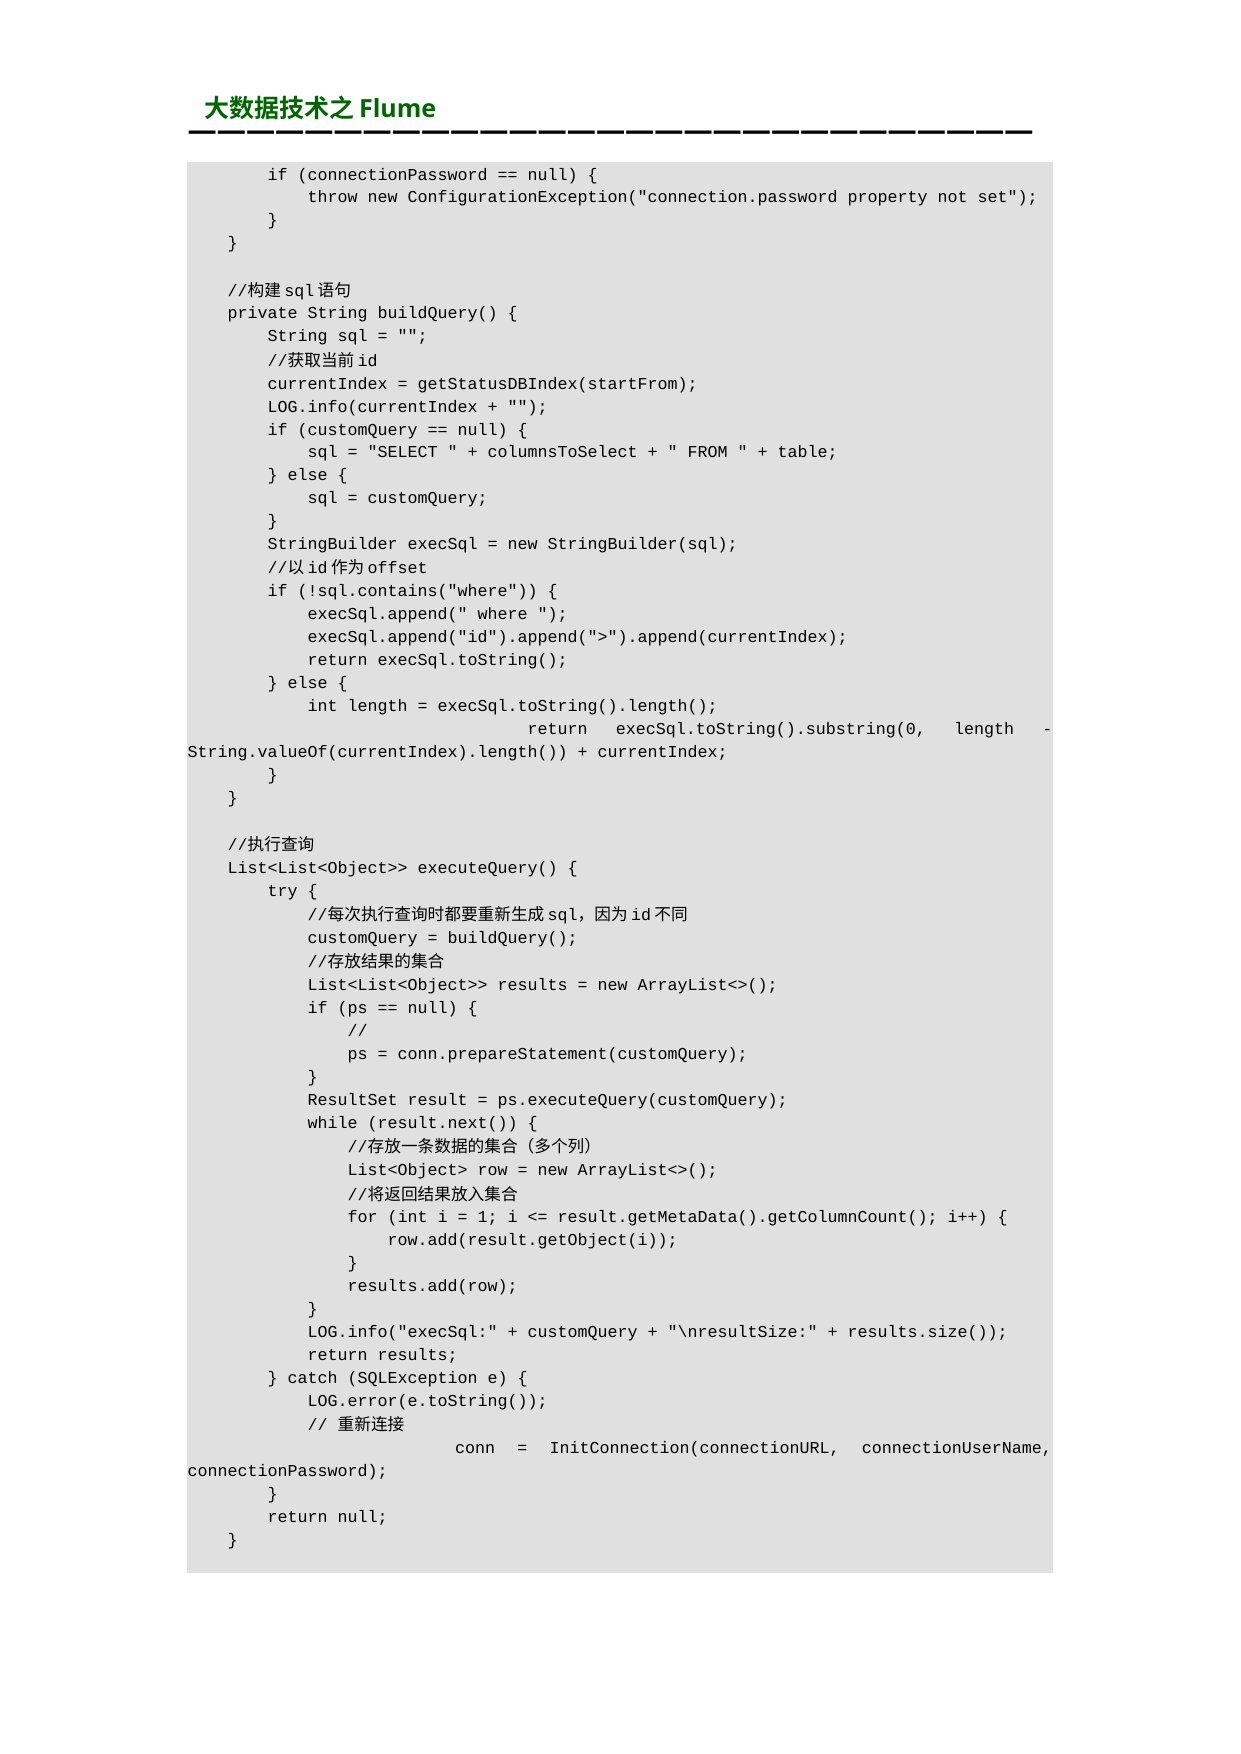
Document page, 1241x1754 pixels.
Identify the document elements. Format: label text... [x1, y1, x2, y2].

text } [187, 509, 1053, 532]
text } [187, 785, 1053, 808]
text String sql = ""; [187, 324, 1053, 347]
text ResultSet result = ps.executeQuery(customQuery); [187, 1087, 1053, 1110]
text } [187, 1064, 1053, 1087]
text if (customQuery == null) { [187, 417, 1053, 440]
text return results; [187, 1342, 1053, 1365]
text List<List<Object>> results = new ArrayList<>(); [187, 973, 1053, 996]
text //将返回结果放入集合 [187, 1181, 1053, 1205]
text return execSql.toString().substring(0, length - String.valueOf(currentIndex).length()) + currentIndex; [187, 716, 1053, 762]
text customQuery = buildQuery(); [187, 926, 1053, 948]
text //每次执行查询时都要重新生成sql，因为id不同 [187, 901, 1053, 926]
text //构建sql语句 [187, 277, 1053, 301]
text } [187, 1527, 1053, 1550]
text sql = customQuery; [187, 486, 1053, 509]
text if (ps == null) { [187, 996, 1053, 1019]
text try { [187, 878, 1053, 901]
text return null; [187, 1504, 1053, 1527]
text currentIndex = getStatusDBIndex(startFrom); [187, 371, 1053, 394]
text } [187, 762, 1053, 785]
text conn = InitConnection(connectionURL, connectionUserName, connectionPassword); [187, 1436, 1053, 1481]
text //执行查询 [187, 831, 1053, 855]
text if (!sql.contains("where")) { [187, 579, 1053, 602]
text //获取当前id [187, 347, 1053, 371]
text StringBuilder execSql = new StringBuilder(sql); [187, 532, 1053, 554]
text } [187, 208, 1053, 231]
text int length = execSql.toString().length(); [187, 693, 1053, 716]
text } [187, 1297, 1053, 1319]
text throw new ConfigurationException("connection.password property not set"); [187, 185, 1053, 208]
text } [187, 1481, 1053, 1504]
text while (result.next()) { [187, 1110, 1053, 1133]
text LOG.info("execSql:" + customQuery + "\nresultSize:" + results.size()); [187, 1319, 1053, 1342]
text List<Object> row = new ArrayList<>(); [187, 1158, 1053, 1181]
text execSql.append(" where "); [187, 602, 1053, 625]
text } catch (SQLException e) { [187, 1365, 1053, 1388]
text List<List<Object>> executeQuery() { [187, 855, 1053, 878]
text sql = "SELECT " + columnsToSelect + " FROM " + table; [187, 440, 1053, 463]
text } else { [187, 671, 1053, 693]
text LOG.error(e.toString()); [187, 1388, 1053, 1411]
text //以id作为offset [187, 554, 1053, 579]
text return execSql.toString(); [187, 648, 1053, 671]
text private String buildQuery() { [187, 301, 1053, 324]
text //存放一条数据的集合（多个列） [187, 1133, 1053, 1158]
text results.add(row); [187, 1274, 1053, 1297]
text LOG.info(currentIndex + ""); [187, 394, 1053, 417]
text ps = conn.prepareStatement(customQuery); [187, 1042, 1053, 1064]
text } [187, 1251, 1053, 1274]
text for (int i = 1; i <= result.getMetaData().getColumnCount(); i++) { [187, 1205, 1053, 1228]
text } else { [187, 463, 1053, 486]
text } [187, 231, 1053, 254]
text //存放结果的集合 [187, 948, 1053, 973]
text execSql.append("id").append(">").append(currentIndex); [187, 625, 1053, 648]
text // [187, 1019, 1053, 1042]
text if (connectionPassword == null) { [187, 162, 1053, 185]
text row.add(result.getObject(i)); [187, 1228, 1053, 1251]
text // 重新连接 [187, 1411, 1053, 1436]
